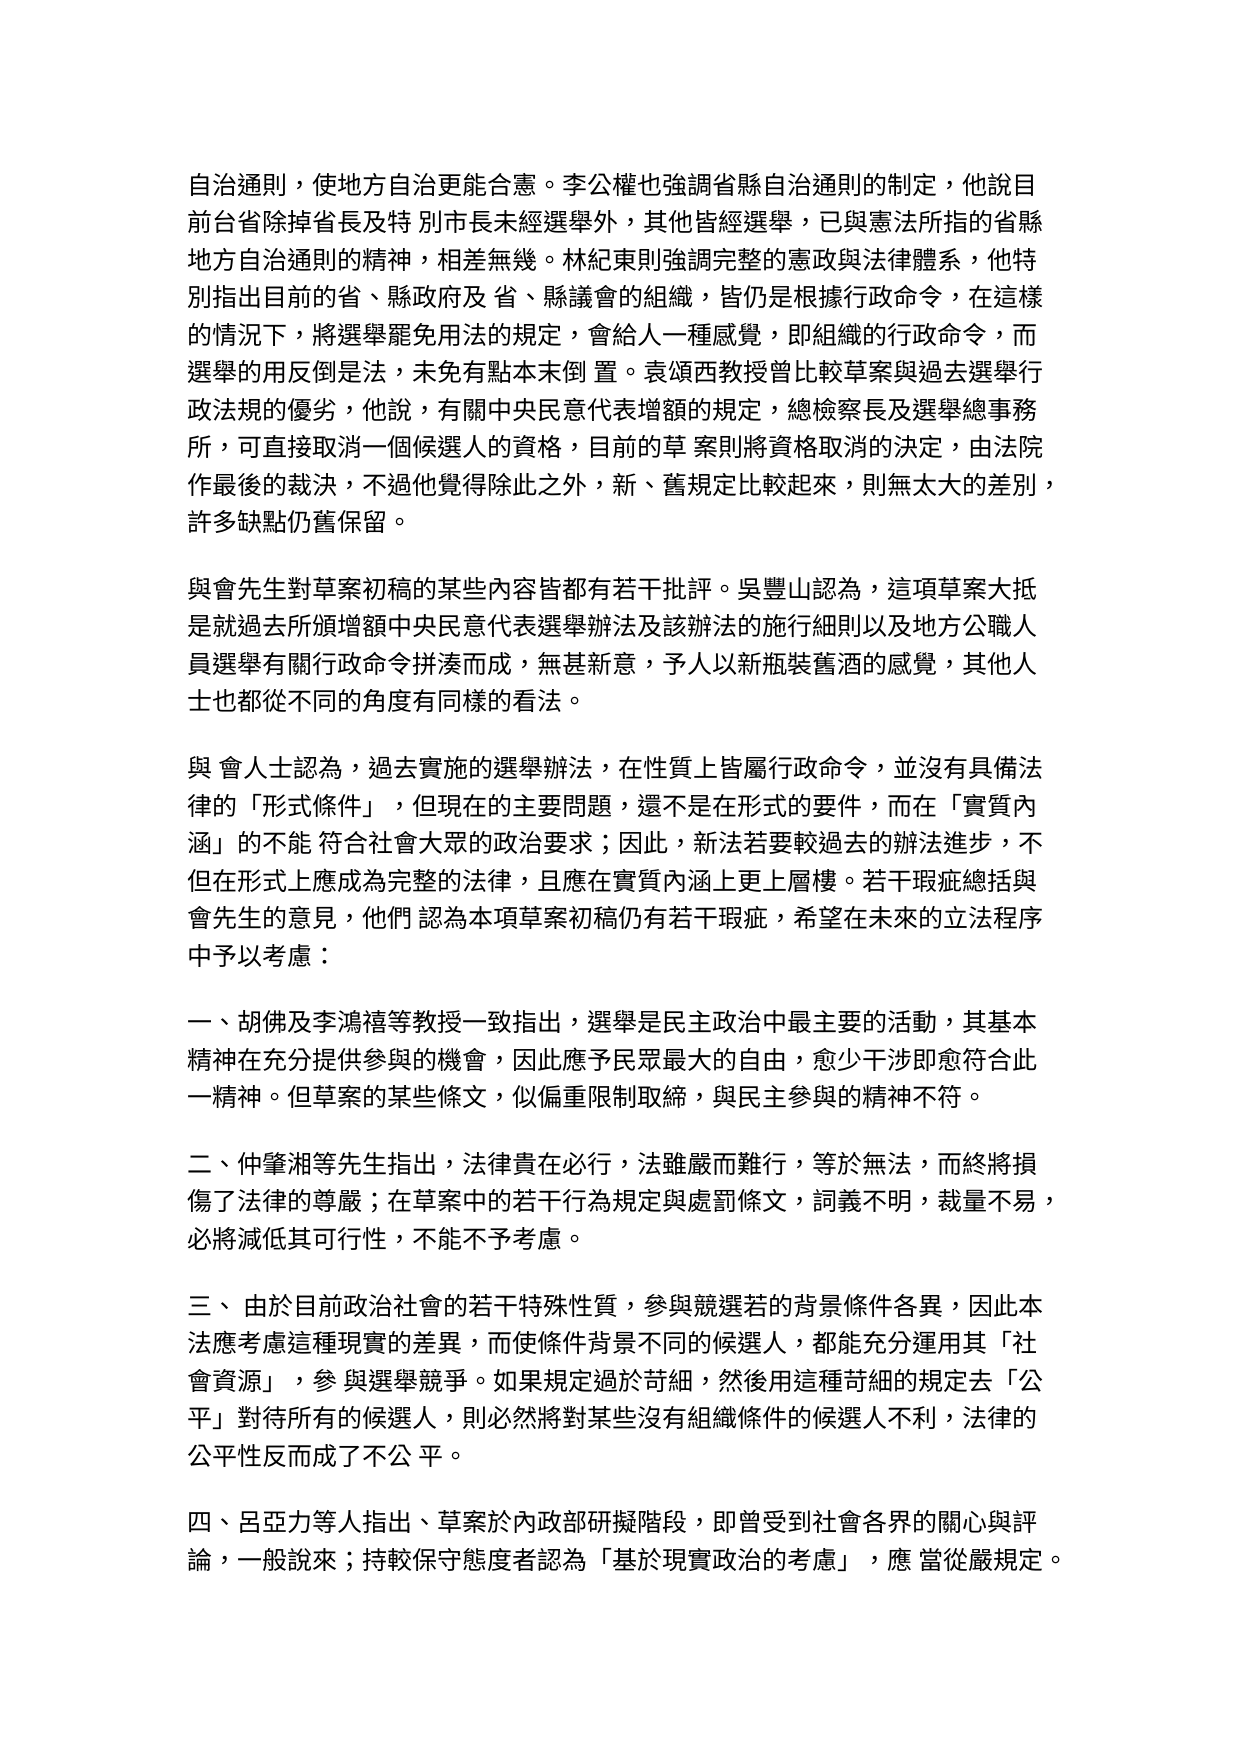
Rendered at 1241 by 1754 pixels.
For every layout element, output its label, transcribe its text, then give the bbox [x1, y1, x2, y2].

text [187, 1502, 1053, 1577]
text 二、仲肇湘等先生指出，法律貴在必行，法雖嚴而難行，等於無法，而終將損傷了法律的尊嚴；在草案中的若干行為規定與處罰條文，詞義不明，裁量不易，必將減低其可行性，不能不予考慮。 [187, 1144, 1053, 1256]
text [187, 164, 1053, 539]
text 三、 由於目前政治社會的若干特殊性質，參與競選若的背景條件各異，因此本法應考慮這種現實的差異，而使條件背景不同的候選人，都能充分運用其「社會資源」，參 與選舉競爭。如果規定過於苛細，然後用這種苛細的規定去「公平」對待所有的候選人，則必然將對某些沒有組織條件的候選人不利，法律的公平性反而成了不公 平。 [187, 1285, 1053, 1473]
text 一、胡佛及李鴻禧等教授一致指出，選舉是民主政治中最主要的活動，其基本精神在充分提供參與的機會，因此應予民眾最大的自由，愈少干涉即愈符合此一精神。但草案的某些條文，似偏重限制取締，與民主參與的精神不符。 [187, 1002, 1053, 1114]
text 與會先生對草案初稿的某些內容皆都有若干批評。吳豐山認為，這項草案大抵是就過去所頒增額中央民意代表選舉辦法及該辦法的施行細則以及地方公職人員選舉有關行政命令拼湊而成，無甚新意，予人以新瓶裝舊酒的感覺，其他人士也都從不同的角度有同樣的看法。 [187, 569, 1053, 719]
text 與 會人士認為，過去實施的選舉辦法，在性質上皆屬行政命令，並沒有具備法律的「形式條件」，但現在的主要問題，還不是在形式的要件，而在「實質內涵」的不能 符合社會大眾的政治要求；因此，新法若要較過去的辦法進步，不但在形式上應成為完整的法律，且應在實質內涵上更上層樓。若干瑕疵總括與會先生的意見，他們 認為本項草案初稿仍有若干瑕疵，希望在未來的立法程序中予以考慮： [187, 748, 1053, 973]
